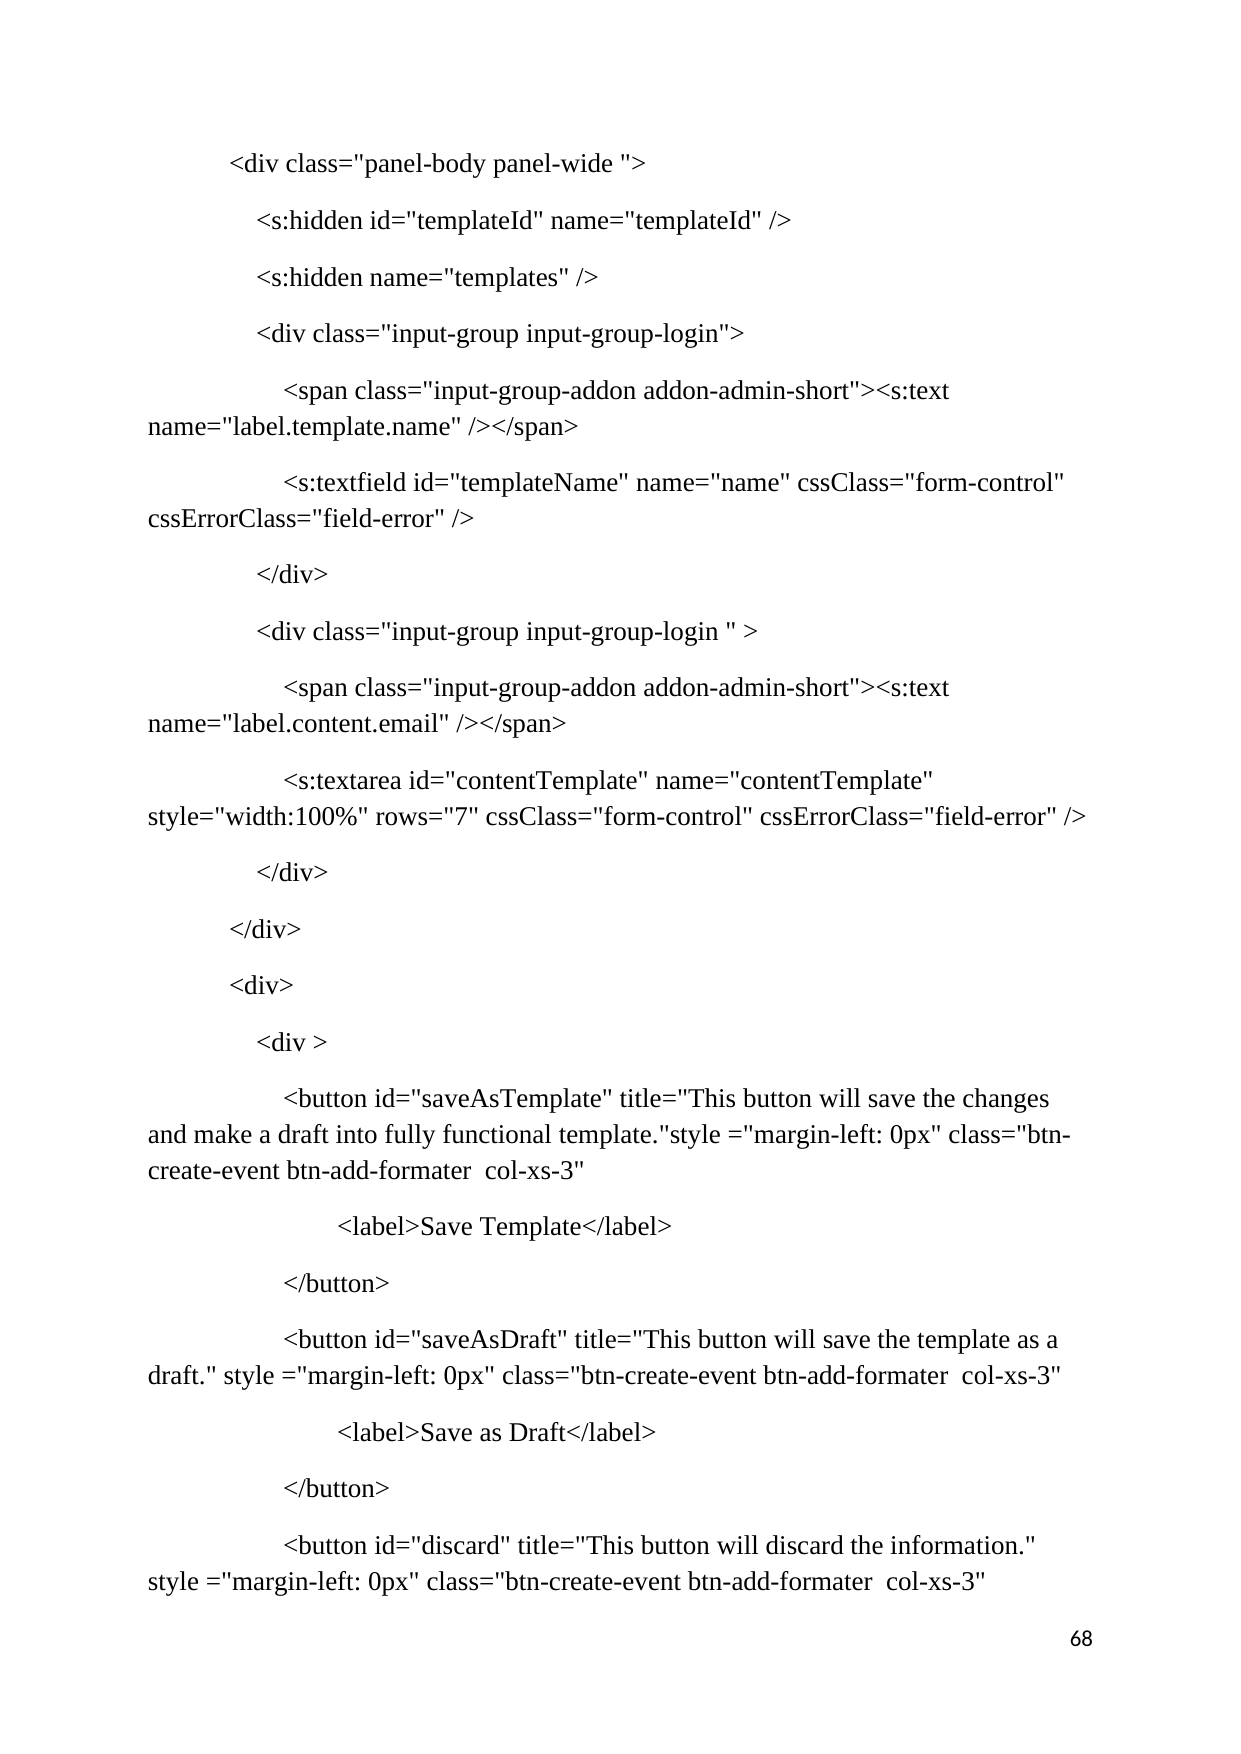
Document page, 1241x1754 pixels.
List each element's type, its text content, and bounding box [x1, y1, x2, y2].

text </button> [148, 1267, 1093, 1298]
text <s:hidden name="templates" /> [148, 261, 1093, 292]
text </div> [148, 913, 1093, 944]
text <button id="saveAsTemplate" title="This button will save the changes and make a draft into fully functional template."style ="margin-left: 0px" class="btn-create-event btn-add-formater col-xs-3" [148, 1082, 1093, 1185]
text <div class="input-group input-group-login"> [148, 317, 1093, 348]
text <div class="panel-body panel-wide "> [148, 148, 1093, 179]
text <div> [148, 969, 1093, 1000]
text <span class="input-group-addon addon-admin-short"><s:text name="label.content.email" /></span> [148, 672, 1093, 738]
text <s:textarea id="contentTemplate" name="contentTemplate" style="width:100%" rows="7" cssClass="form-control" cssErrorClass="field-error" /> [148, 764, 1093, 831]
text <label>Save as Draft</label> [148, 1416, 1093, 1447]
text </button> [148, 1472, 1093, 1503]
text </div> [148, 558, 1093, 589]
text <div class="input-group input-group-login " > [148, 615, 1093, 646]
text <div > [148, 1026, 1093, 1057]
text <span class="input-group-addon addon-admin-short"><s:text name="label.template.name" /></span> [148, 374, 1093, 441]
text <label>Save Template</label> [148, 1210, 1093, 1242]
text <s:textfield id="templateName" name="name" cssClass="form-control" cssErrorClass="field-error" /> [148, 466, 1093, 533]
text <button id="discard" title="This button will discard the information." style ="margin-left: 0px" class="btn-create-event btn-add-formater col-xs-3" [148, 1529, 1093, 1596]
text <button id="saveAsDraft" title="This button will save the template as a draft." style ="margin-left: 0px" class="btn-create-event btn-add-formater col-xs-3" [148, 1323, 1093, 1390]
text <s:hidden id="templateId" name="templateId" /> [148, 204, 1093, 235]
text </div> [148, 856, 1093, 887]
